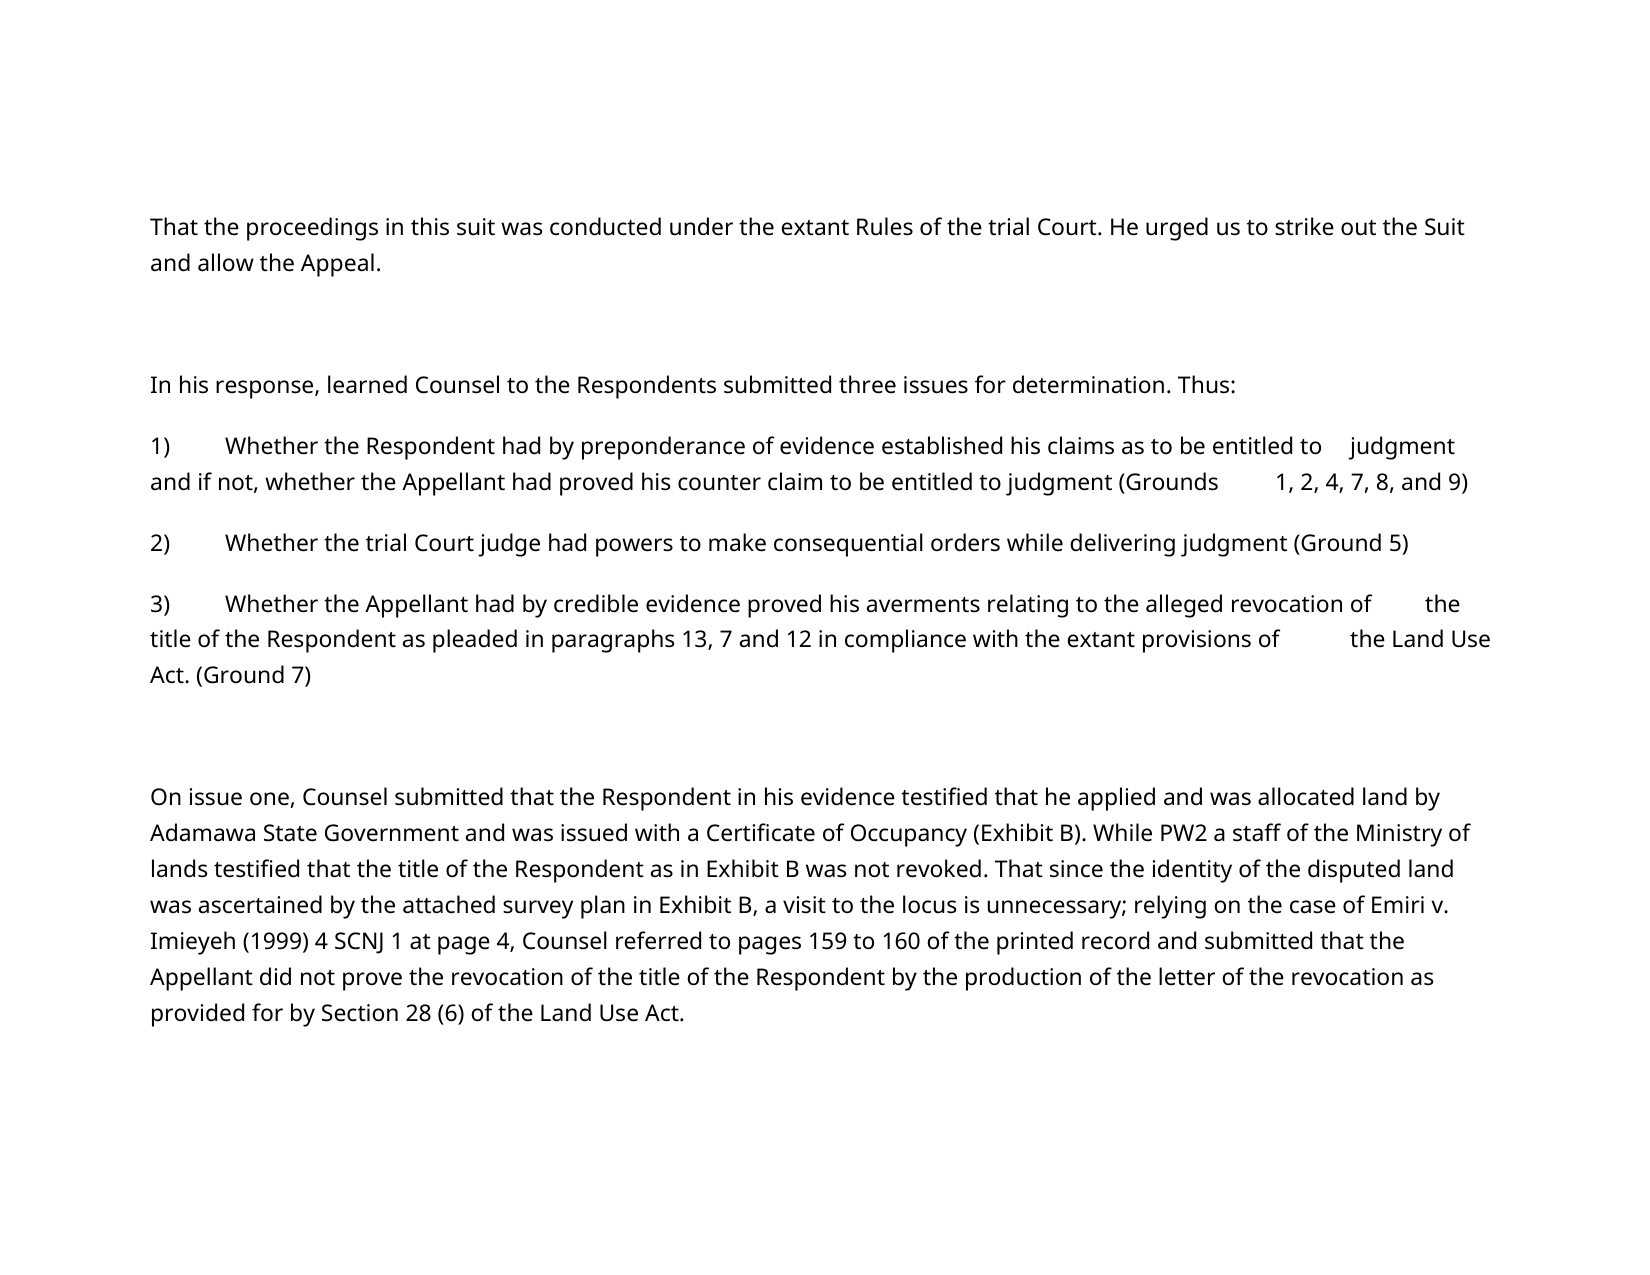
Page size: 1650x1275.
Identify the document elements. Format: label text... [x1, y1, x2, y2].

text On issue one, Counsel submitted that the Respondent in his evidence testified that he applied and was allocated land by Adamawa State Government and was issued with a Certificate of Occupancy (Exhibit B). While PW2 a staff of the Ministry of lands testified that the title of the Respondent as in Exhibit B was not revoked. That since the identity of the disputed land was ascertained by the attached survey plan in Exhibit B, a visit to the locus is unnecessary; relying on the case of Emiri v. Imieyeh (1999) 4 SCNJ 1 at page 4, Counsel referred to pages 159 to 160 of the printed record and submitted that the Appellant did not prove the revocation of the title of the Respondent by the production of the letter of the revocation as provided for by Section 28 (6) of the Land Use Act. [150, 781, 1500, 1028]
text 1) Whether the Respondent had by preponderance of evidence established his claims as to be entitled to judgment and if not, whether the Appellant had proved his counter claim to be entitled to judgment (Grounds 1, 2, 4, 7, 8, and 9) [150, 430, 1500, 497]
text That the proceedings in this suit was conducted under the extant Rules of the trial Court. He urged us to strike out the Suit and allow the Appeal. [150, 211, 1500, 278]
text 3) Whether the Appellant had by credible evidence proved his averments relating to the alleged revocation of the title of the Respondent as pleaded in paragraphs 13, 7 and 12 in compliance with the extant provisions of the Land Use Act. (Ground 7) [150, 587, 1500, 691]
text 2) Whether the trial Court judge had powers to make consequential orders while delivering judgment (Ground 5) [150, 527, 1500, 558]
text In his response, learned Counsel to the Respondents submitted three issues for determination. Thus: [150, 369, 1500, 400]
